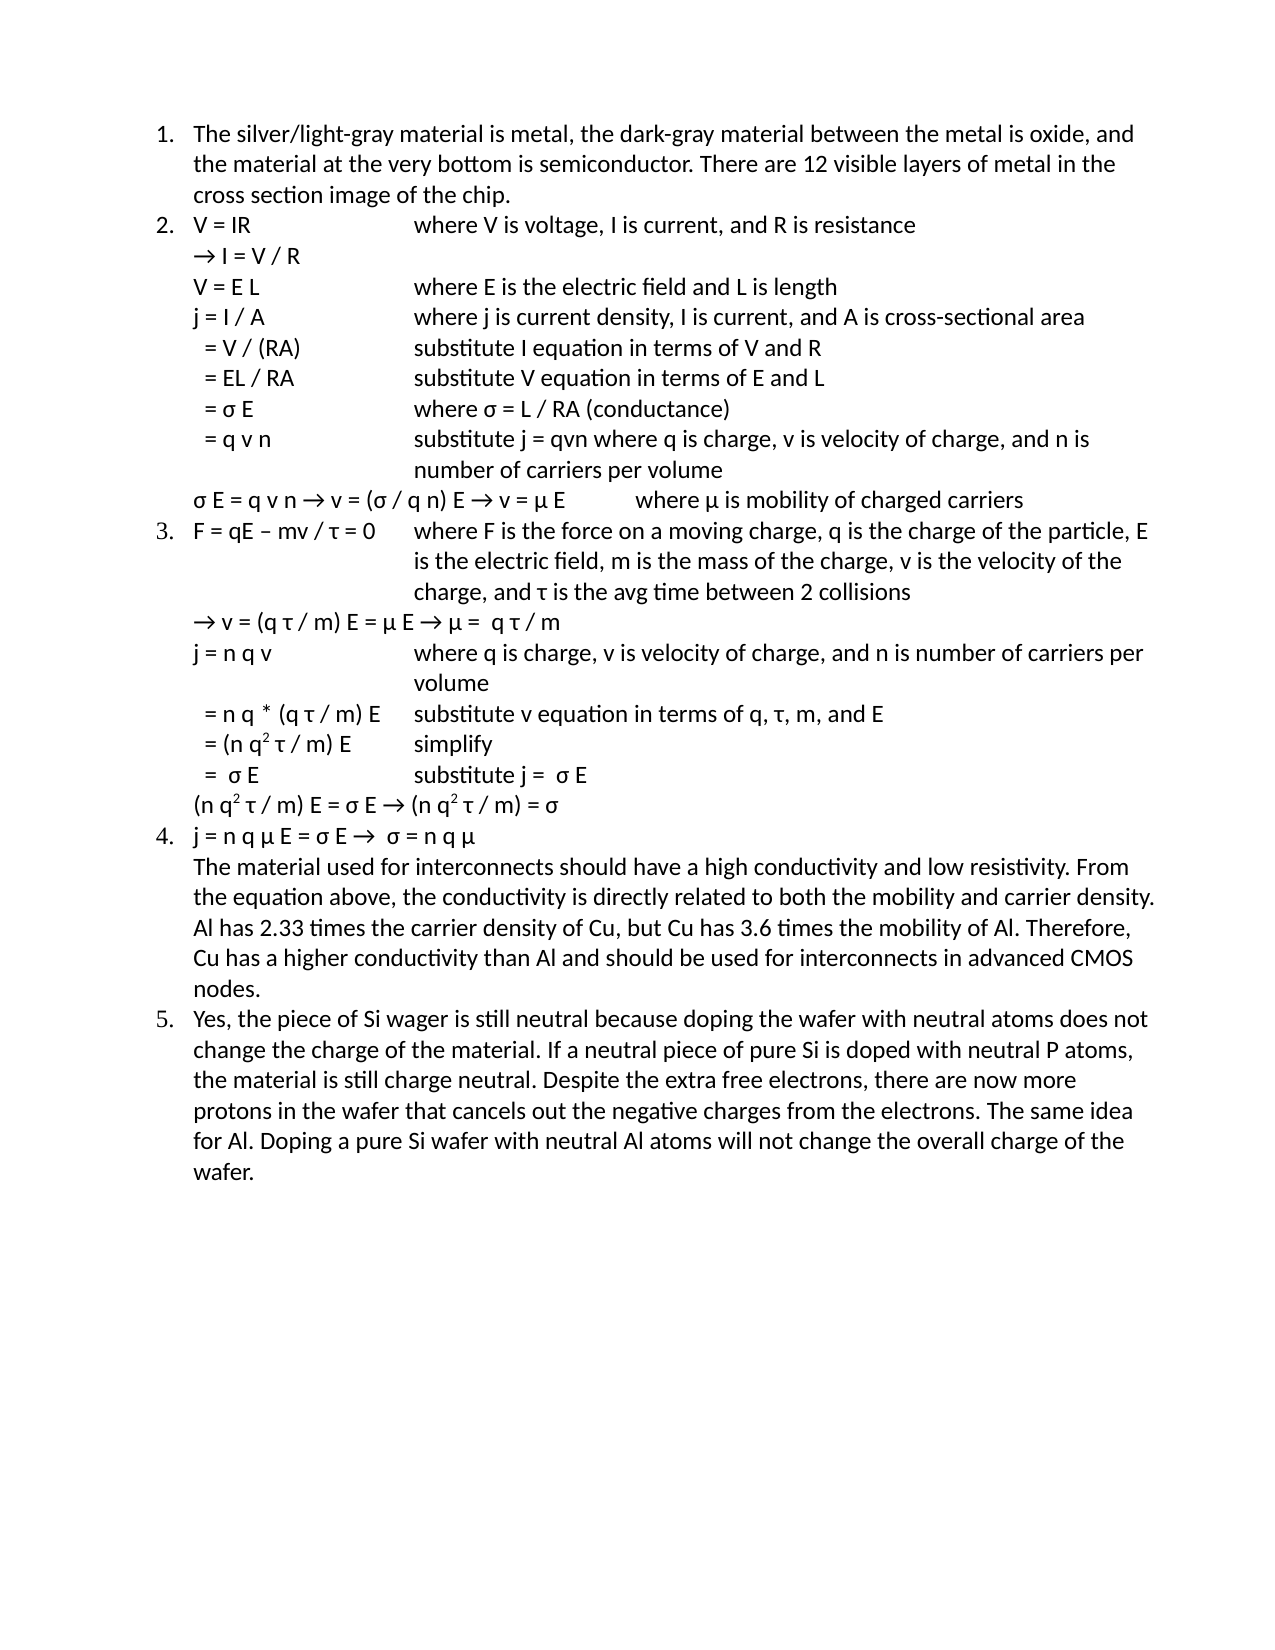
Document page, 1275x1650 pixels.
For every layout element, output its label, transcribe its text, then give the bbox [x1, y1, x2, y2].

list = σ E substitute j = σ E [193, 759, 1157, 789]
list V = E L where E is the electric field and L is length [193, 271, 1157, 301]
list → v = (q τ / m) E = μ E → μ = q τ / m [193, 606, 1157, 637]
list j = I / A where j is current density, I is current, and A is cross-sectional area [193, 301, 1157, 332]
list → I = V / R [193, 240, 1157, 271]
list = V / (RA) substitute I equation in terms of V and R [193, 332, 1157, 362]
list Yes, the piece of Si wager is still neutral because doping the wafer with neutral atoms does not change the charge of the material. If a neutral piece of pure Si is doped with neutral P atoms, the material is still charge neutral. Despite the extra free electrons, there are now more protons in the wafer that cancels out the negative charges from the electrons. The same idea for Al. Doping a pure Si wafer with neutral Al atoms will not change the overall charge of the wafer. [156, 1003, 1157, 1186]
list = EL / RA substitute V equation in terms of E and L [193, 362, 1157, 393]
list (n q2 τ / m) E = σ E → (n q2 τ / m) = σ [193, 789, 1157, 820]
list F = qE – mv / τ = 0 where F is the force on a moving charge, q is the charge of the particle, E is the electric field, m is the mass of the charge, v is the velocity of the charge, and τ is the avg time between 2 collisions [156, 515, 1157, 606]
list j = n q v where q is charge, v is velocity of charge, and n is number of carriers per volume [193, 637, 1157, 698]
list = q v n substitute j = qvn where q is charge, v is velocity of charge, and n is number of carriers per volume [193, 423, 1157, 484]
list The material used for interconnects should have a high conductivity and low resistivity. From the equation above, the conductivity is directly related to both the mobility and carrier density. Al has 2.33 times the carrier density of Cu, but Cu has 3.6 times the mobility of Al. Therefore, Cu has a higher conductivity than Al and should be used for interconnects in advanced CMOS nodes. [193, 851, 1157, 1003]
list σ E = q v n → v = (σ / q n) E → v = μ E where μ is mobility of charged carriers [193, 484, 1157, 515]
list The silver/light-gray material is metal, the dark-gray material between the metal is oxide, and the material at the very bottom is semiconductor. There are 12 visible layers of metal in the cross section image of the chip. [156, 118, 1157, 210]
list = n q * (q τ / m) E substitute v equation in terms of q, τ, m, and E [193, 698, 1157, 728]
list j = n q μ E = σ E → σ = n q μ [156, 820, 1157, 851]
list = (n q2 τ / m) E simplify [193, 728, 1157, 759]
list = σ E where σ = L / RA (conductance) [193, 393, 1157, 423]
list V = IR where V is voltage, I is current, and R is resistance [156, 210, 1157, 240]
